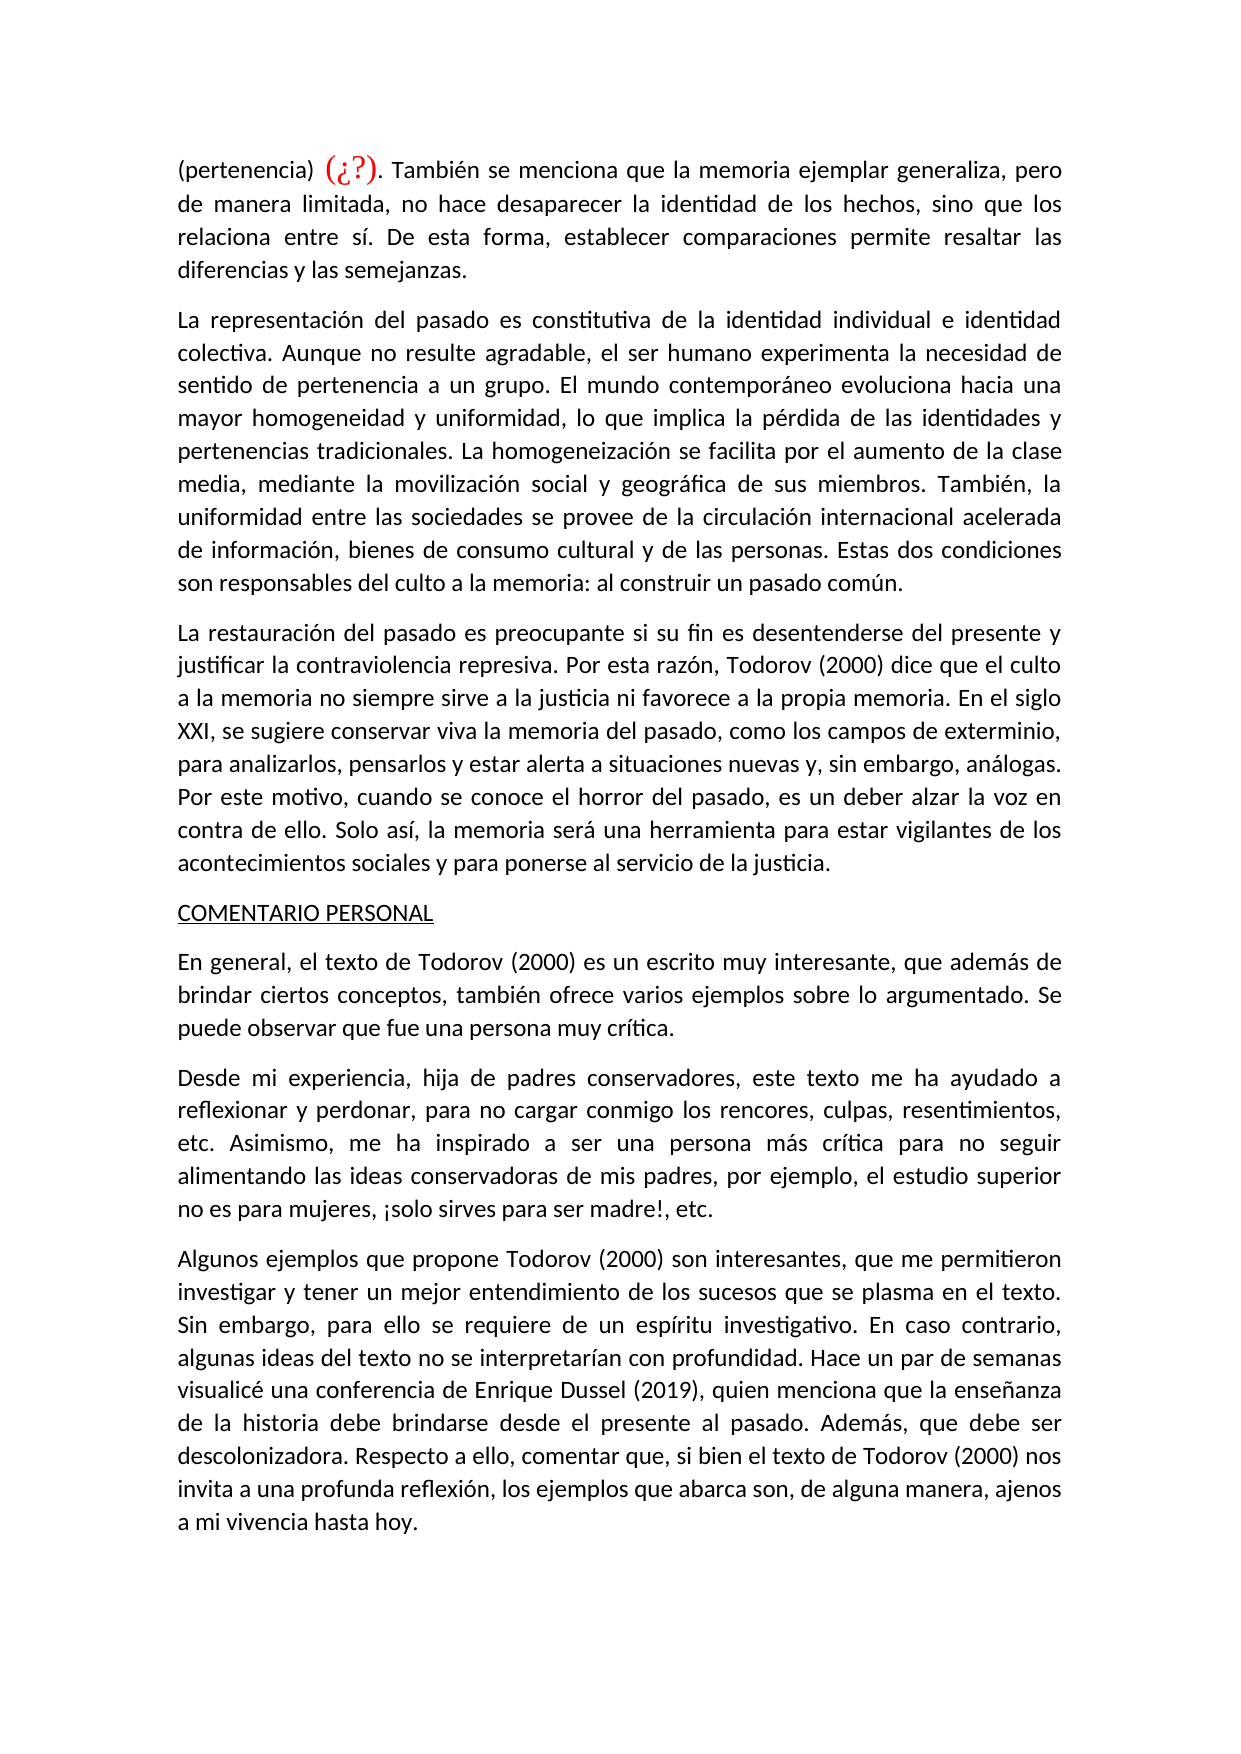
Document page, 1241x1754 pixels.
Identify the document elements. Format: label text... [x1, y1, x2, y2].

text La restauración del pasado es preocupante si su fin es desentenderse del presente y justificar la contraviolencia represiva. Por esta razón, Todorov (2000) dice que el culto a la memoria no siempre sirve a la justicia ni favorece a la propia memoria. En el siglo XXI, se sugiere conservar viva la memoria del pasado, como los campos de exterminio, para analizarlos, pensarlos y estar alerta a situaciones nuevas y, sin embargo, análogas. Por este motivo, cuando se conoce el horror del pasado, es un deber alzar la voz en contra de ello. Solo así, la memoria será una herramienta para estar vigilantes de los acontecimientos sociales y para ponerse al servicio de la justicia. [177, 617, 1063, 878]
text COMENTARIO PERSONAL [177, 897, 1063, 927]
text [177, 148, 1063, 285]
text La representación del pasado es constitutiva de la identidad individual e identidad colectiva. Aunque no resulte agradable, el ser humano experimenta la necesidad de sentido de pertenencia a un grupo. El mundo contemporáneo evoluciona hacia una mayor homogeneidad y uniformidad, lo que implica la pérdida de las identidades y pertenencias tradicionales. La homogeneización se facilita por el aumento de la clase media, mediante la movilización social y geográfica de sus miembros. También, la uniformidad entre las sociedades se provee de la circulación internacional acelerada de información, bienes de consumo cultural y de las personas. Estas dos condiciones son responsables del culto a la memoria: al construir un pasado común. [177, 304, 1063, 598]
text En general, el texto de Todorov (2000) es un escrito muy interesante, que además de brindar ciertos conceptos, también ofrece varios ejemplos sobre lo argumentado. Se puede observar que fue una persona muy crítica. [177, 946, 1063, 1043]
text Desde mi experiencia, hija de padres conservadores, este texto me ha ayudado a reflexionar y perdonar, para no cargar conmigo los rencores, culpas, resentimientos, etc. Asimismo, me ha inspirado a ser una persona más crítica para no seguir alimentando las ideas conservadoras de mis padres, por ejemplo, el estudio superior no es para mujeres, ¡solo sirves para ser madre!, etc. [177, 1062, 1063, 1224]
text Algunos ejemplos que propone Todorov (2000) son interesantes, que me permitieron investigar y tener un mejor entendimiento de los sucesos que se plasma en el texto. Sin embargo, para ello se requiere de un espíritu investigativo. En caso contrario, algunas ideas del texto no se interpretarían con profundidad. Hace un par de semanas visualicé una conferencia de Enrique Dussel (2019), quien menciona que la enseñanza de la historia debe brindarse desde el presente al pasado. Además, que debe ser descolonizadora. Respecto a ello, comentar que, si bien el texto de Todorov (2000) nos invita a una profunda reflexión, los ejemplos que abarca son, de alguna manera, ajenos a mi vivencia hasta hoy. [177, 1243, 1063, 1537]
